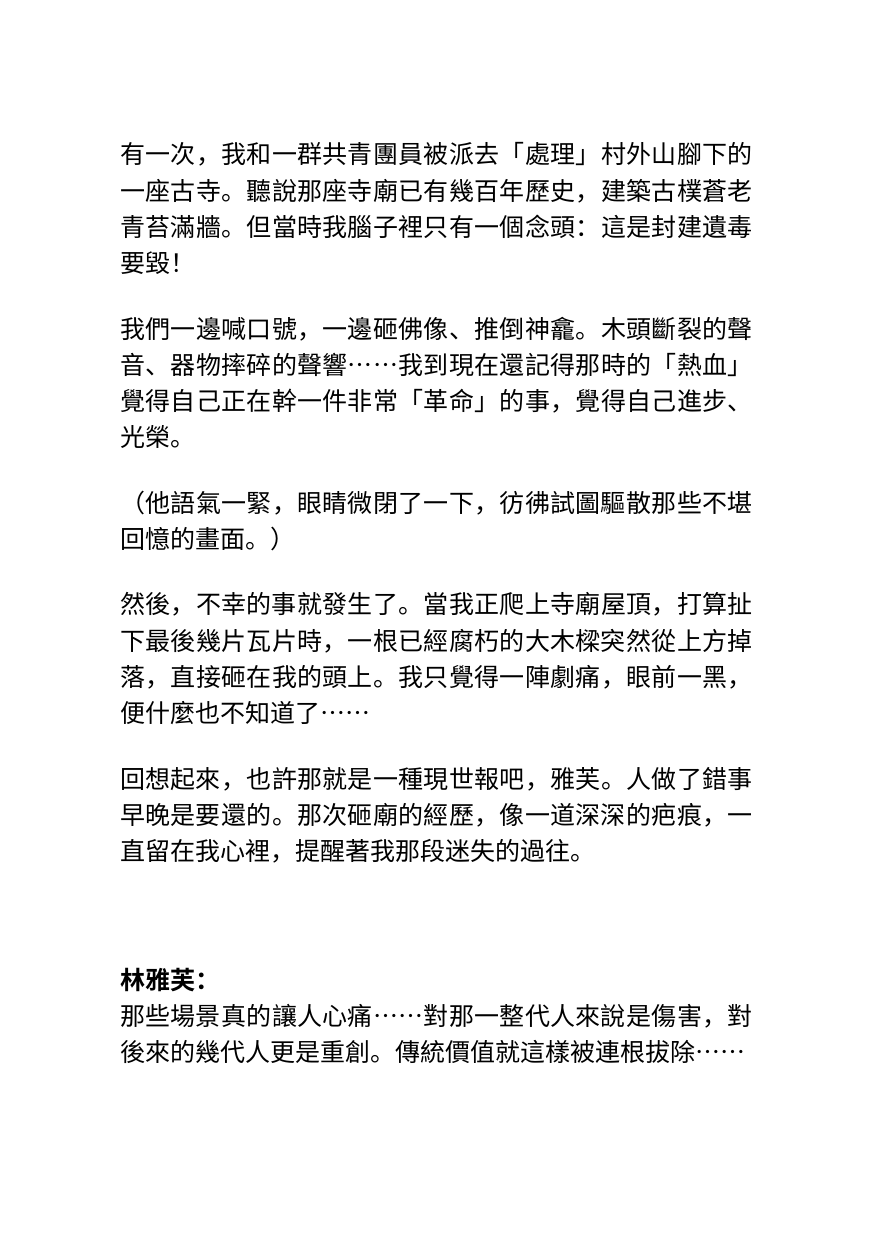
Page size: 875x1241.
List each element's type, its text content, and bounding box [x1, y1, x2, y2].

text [120, 960, 754, 1069]
text 我們一邊喊口號，一邊砸佛像、推倒神龕。木頭斷裂的聲音、器物摔碎的聲響……我到現在還記得那時的「熱血」，覺得自己正在幹一件非常「革命」的事，覺得自己進步、光榮。 [120, 309, 754, 454]
text （他語氣一緊，眼睛微閉了一下，彷彿試圖驅散那些不堪回憶的畫面。） [120, 483, 754, 556]
text 有一次，我和一群共青團員被派去「處理」村外山腳下的一座古寺。聽說那座寺廟已有幾百年歷史，建築古樸蒼老，青苔滿牆。但當時我腦子裡只有一個念頭：這是封建遺毒，要毀！ [120, 135, 754, 280]
text 回想起來，也許那就是一種現世報吧，雅芙。人做了錯事，早晚是要還的。那次砸廟的經歷，像一道深深的疤痕，一直留在我心裡，提醒著我那段迷失的過往。 [120, 759, 754, 868]
text 然後，不幸的事就發生了。當我正爬上寺廟屋頂，打算扯下最後幾片瓦片時，一根已經腐朽的大木樑突然從上方掉落，直接砸在我的頭上。我只覺得一陣劇痛，眼前一黑，便什麼也不知道了…… [120, 585, 754, 730]
